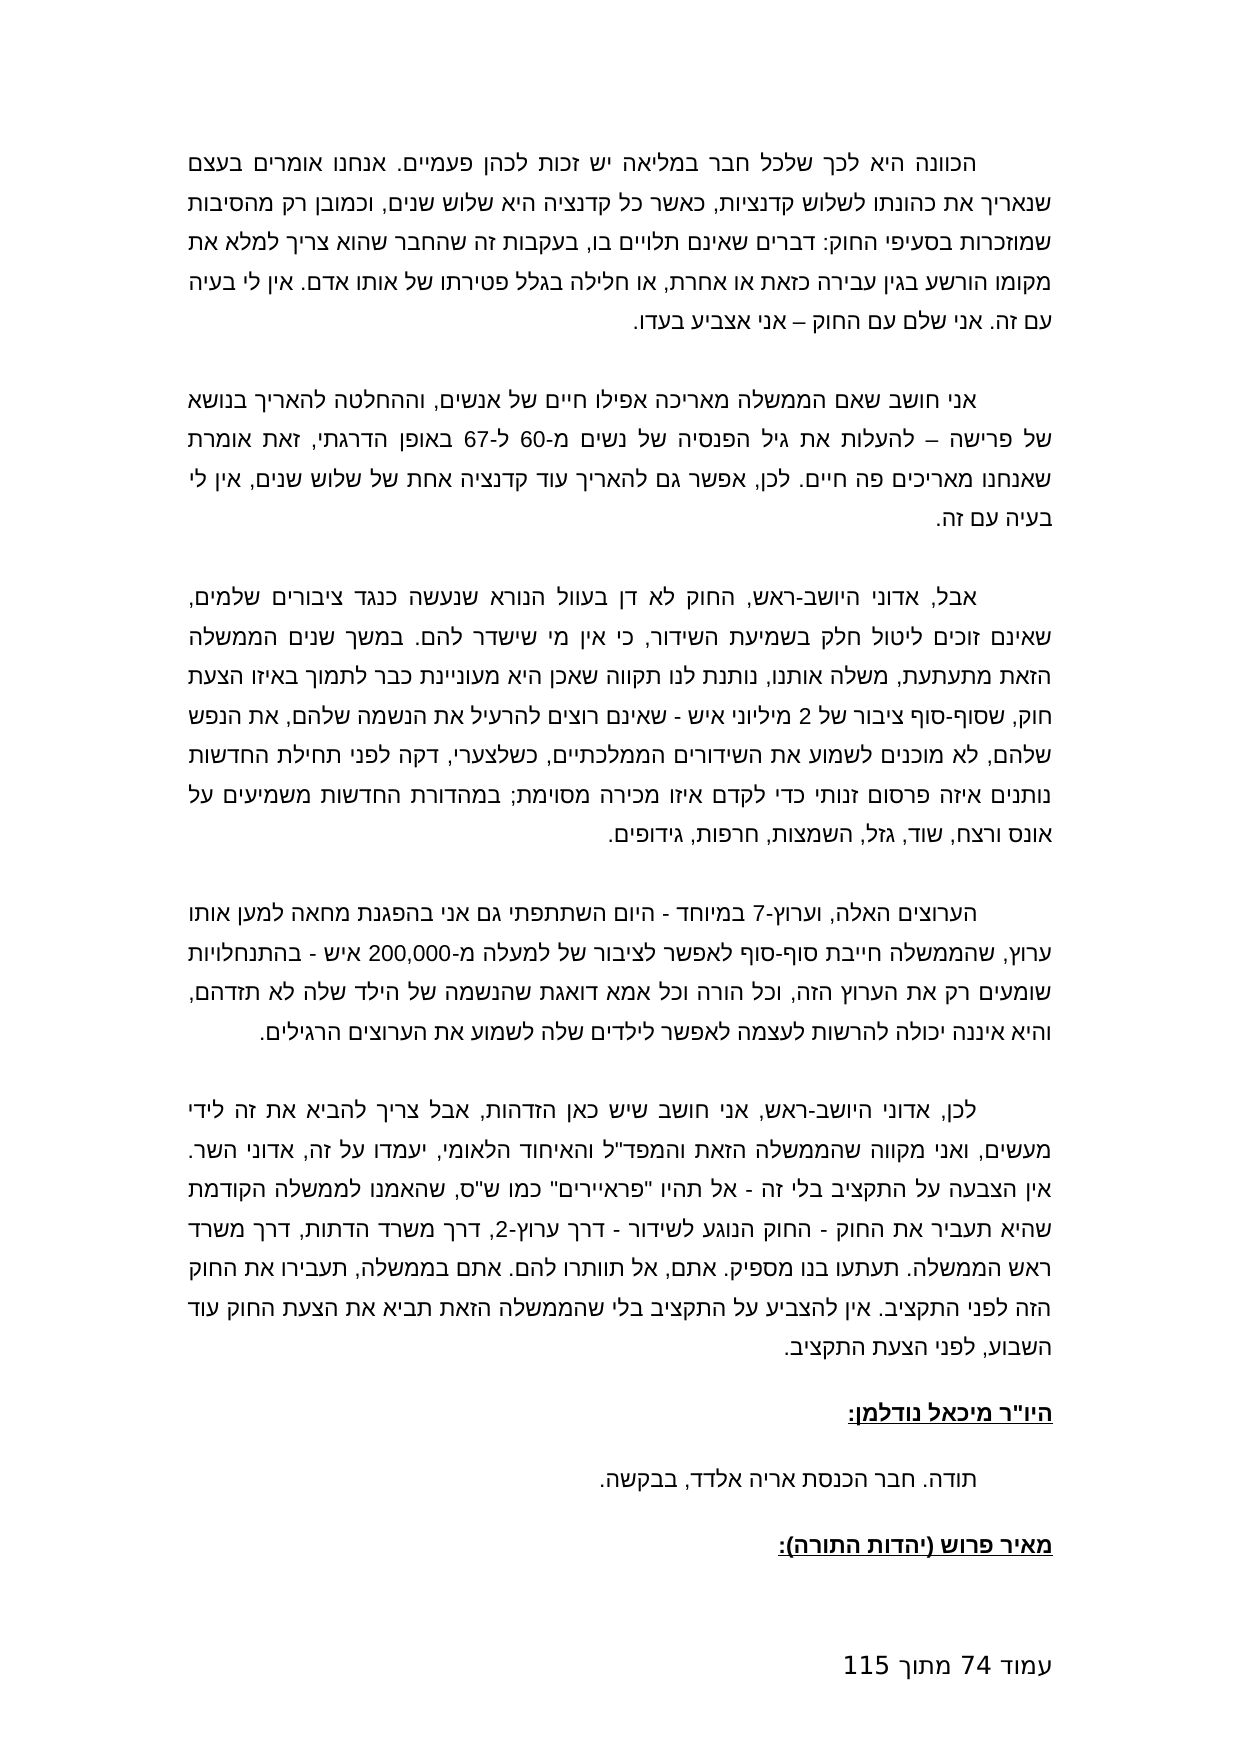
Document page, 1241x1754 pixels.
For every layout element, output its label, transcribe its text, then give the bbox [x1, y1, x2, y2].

text הערוצים האלה, וערוץ-7 במיוחד - היום השתתפתי גם אני בהפגנת מחאה למען אותו ערוץ, שהממשלה חייבת סוף-סוף לאפשר לציבור של למעלה מ-200,000 איש - בהתנחלויות שומעים רק את הערוץ הזה, וכל הורה וכל אמא דואגת שהנשמה של הילד שלה לא תזדהם, והיא איננה יכולה להרשות לעצמה לאפשר לילדים שלה לשמוע את הערוצים הרגילים. [187, 900, 1053, 1045]
text אני חושב שאם הממשלה מאריכה אפילו חיים של אנשים, וההחלטה להאריך בנושא של פרישה – להעלות את גיל הפנסיה של נשים מ-60 ל-67 באופן הדרגתי, זאת אומרת שאנחנו מאריכים פה חיים. לכן, אפשר גם להאריך עוד קדנציה אחת של שלוש שנים, אין לי בעיה עם זה. [187, 387, 1053, 532]
text לכן, אדוני היושב-ראש, אני חושב שיש כאן הזדהות, אבל צריך להביא את זה לידי מעשים, ואני מקווה שהממשלה הזאת והמפד"ל והאיחוד הלאומי, יעמדו על זה, אדוני השר. אין הצבעה על התקציב בלי זה - אל תהיו "פראיירים" כמו ש"ס, שהאמנו לממשלה הקודמת שהיא תעביר את החוק - החוק הנוגע לשידור - דרך ערוץ-2, דרך משרד הדתות, דרך משרד ראש הממשלה. תעתעו בנו מספיק. אתם, אל תוותרו להם. אתם בממשלה, תעבירו את החוק הזה לפני התקציב. אין להצביע על התקציב בלי שהממשלה הזאת תביא את הצעת החוק עוד השבוע, לפני הצעת התקציב. [187, 1097, 1053, 1361]
text אבל, אדוני היושב-ראש, החוק לא דן בעוול הנורא שנעשה כנגד ציבורים שלמים, שאינם זוכים ליטול חלק בשמיעת השידור, כי אין מי שישדר להם. במשך שנים הממשלה הזאת מתעתעת, משלה אותנו, נותנת לנו תקווה שאכן היא מעוניינת כבר לתמוך באיזו הצעת חוק, שסוף-סוף ציבור של 2 מיליוני איש - שאינם רוצים להרעיל את הנשמה שלהם, את הנפש שלהם, לא מוכנים לשמוע את השידורים הממלכתיים, כשלצערי, דקה לפני תחילת החדשות נותנים איזה פרסום זנותי כדי לקדם איזו מכירה מסוימת; במהדורת החדשות משמיעים על אונס ורצח, שוד, גזל, השמצות, חרפות, גידופים. [187, 584, 1053, 847]
text היו"ר מיכאל נודלמן: [187, 1374, 1053, 1427]
text תודה. חבר הכנסת אריה אלדד, בבקשה. [187, 1466, 1053, 1492]
text הכוונה היא לכך שלכל חבר במליאה יש זכות לכהן פעמיים. אנחנו אומרים בעצם שנאריך את כהונתו לשלוש קדנציות, כאשר כל קדנציה היא שלוש שנים, וכמובן רק מהסיבות שמוזכרות בסעיפי החוק: דברים שאינם תלויים בו, בעקבות זה שהחבר שהוא צריך למלא את מקומו הורשע בגין עבירה כזאת או אחרת, או חלילה בגלל פטירתו של אותו אדם. אין לי בעיה עם זה. אני שלם עם החוק – אני אצביע בעדו. [187, 150, 1053, 334]
text מאיר פרוש (יהדות התורה): [187, 1506, 1053, 1558]
